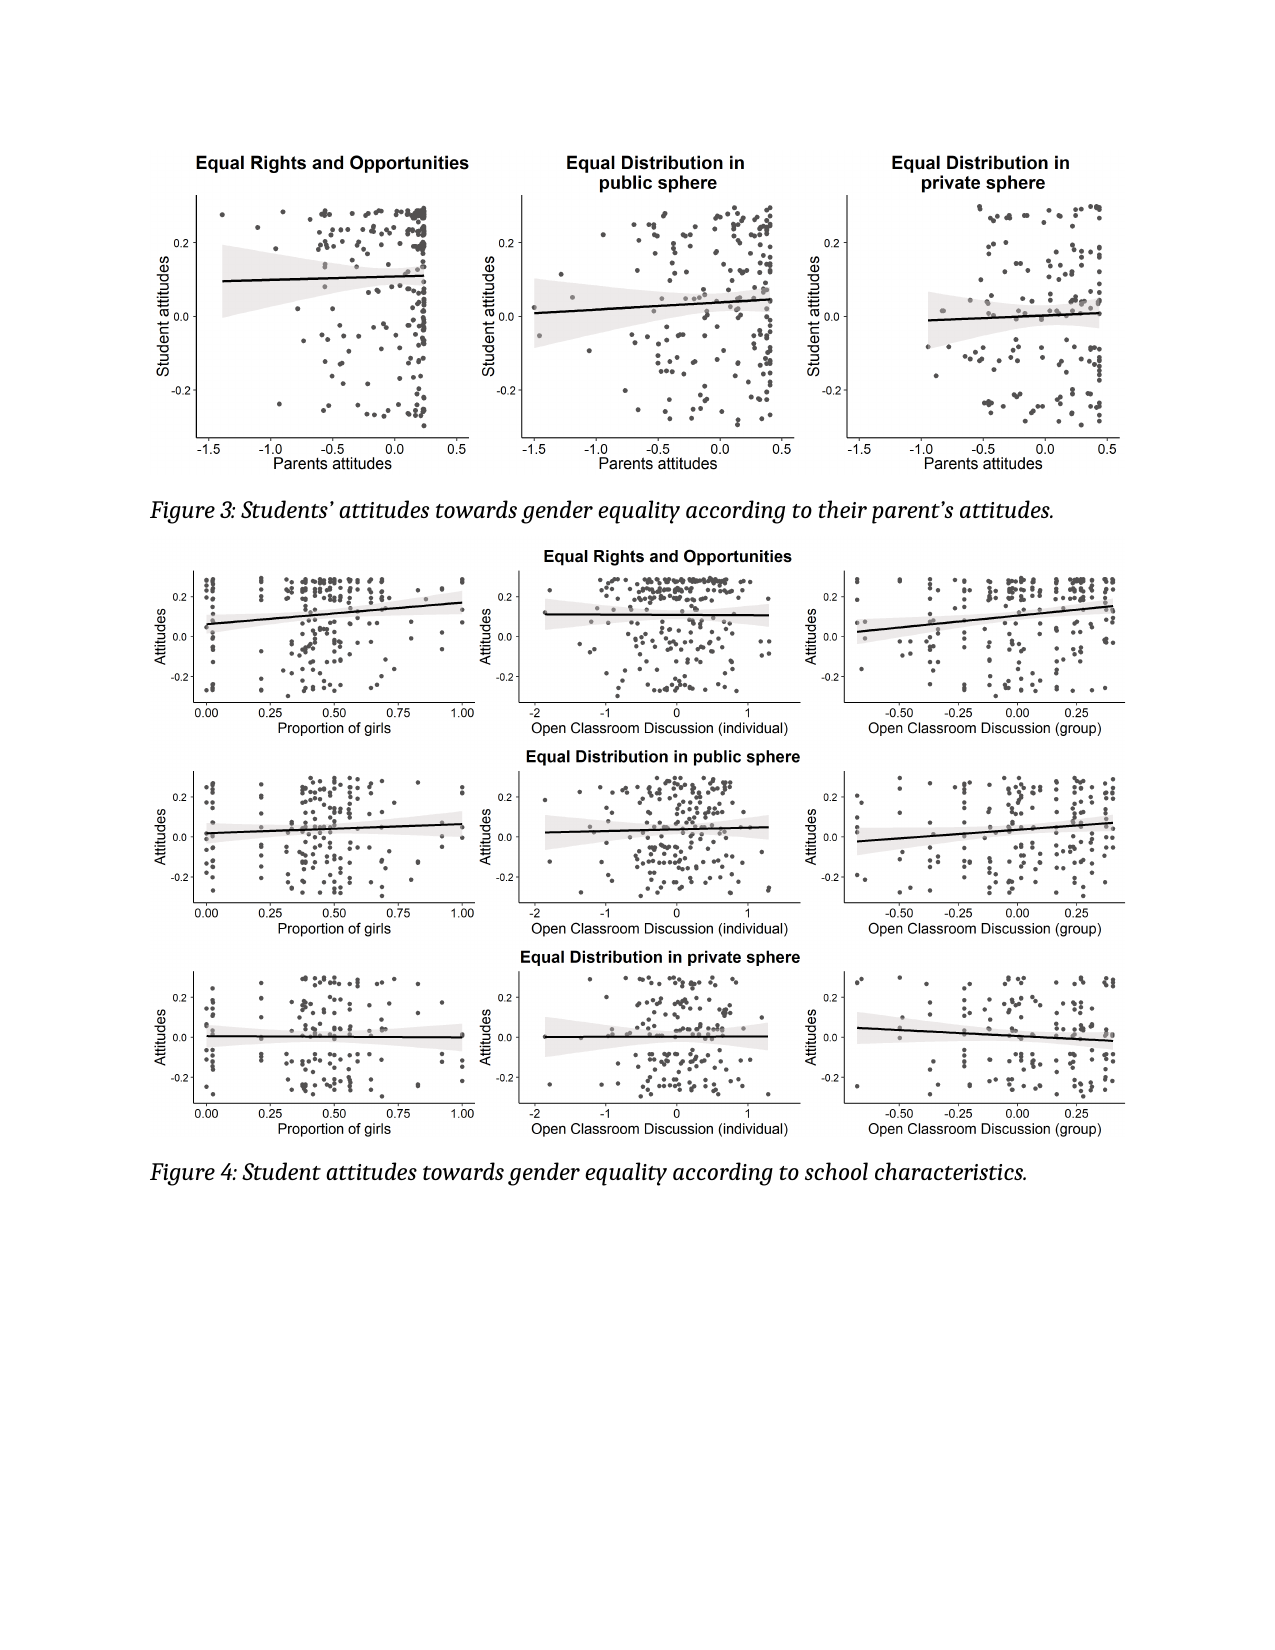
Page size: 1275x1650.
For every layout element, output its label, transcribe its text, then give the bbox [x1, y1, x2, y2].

text Figure 4: Student attitudes towards gender equality according to school characteristics. [150, 1158, 1125, 1186]
picture [150, 150, 1125, 475]
picture [150, 536, 1125, 1137]
text Figure 3: Students’ attitudes towards gender equality according to their parent’s attitudes. [150, 496, 1125, 524]
